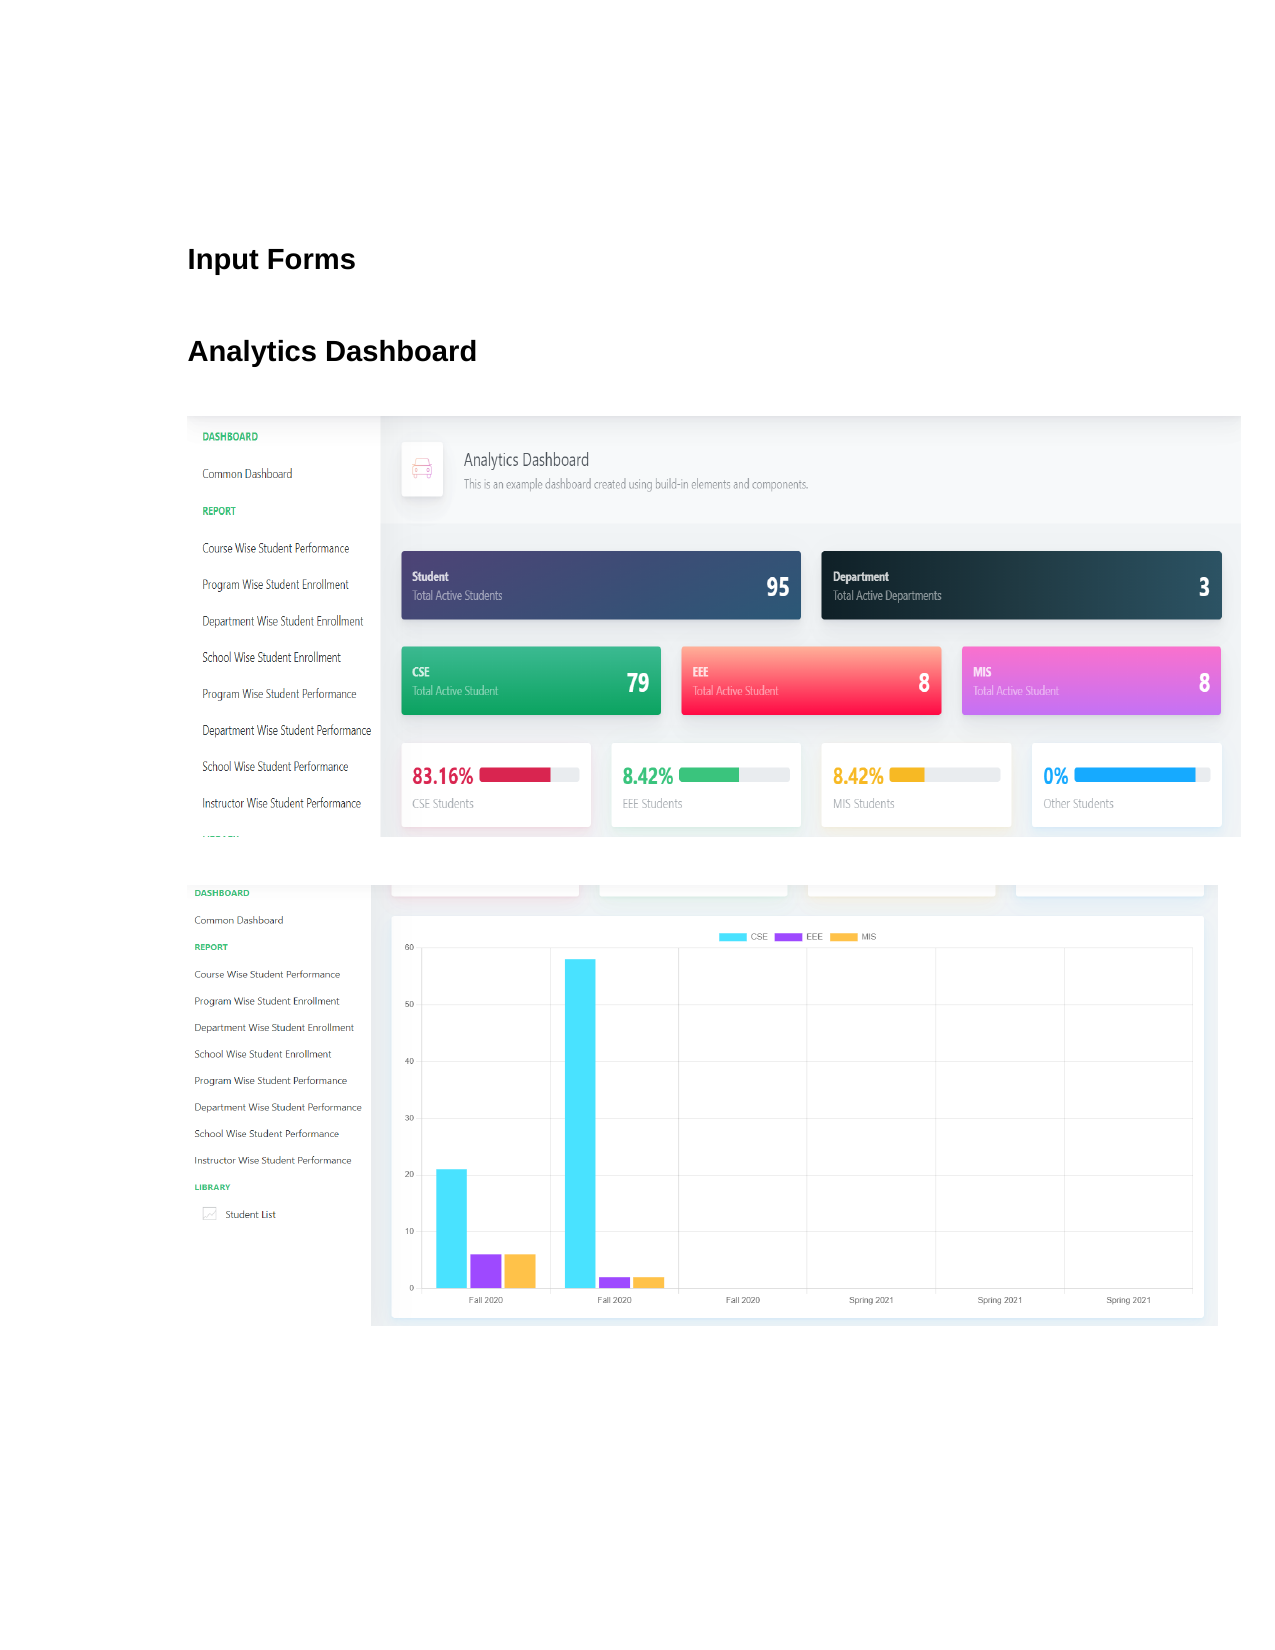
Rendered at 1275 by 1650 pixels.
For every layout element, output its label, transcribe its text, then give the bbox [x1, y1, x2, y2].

text Analytics Dashboard [187, 334, 1125, 368]
picture [187, 416, 1241, 837]
text Input Forms [187, 242, 1125, 276]
picture [187, 885, 1218, 1326]
